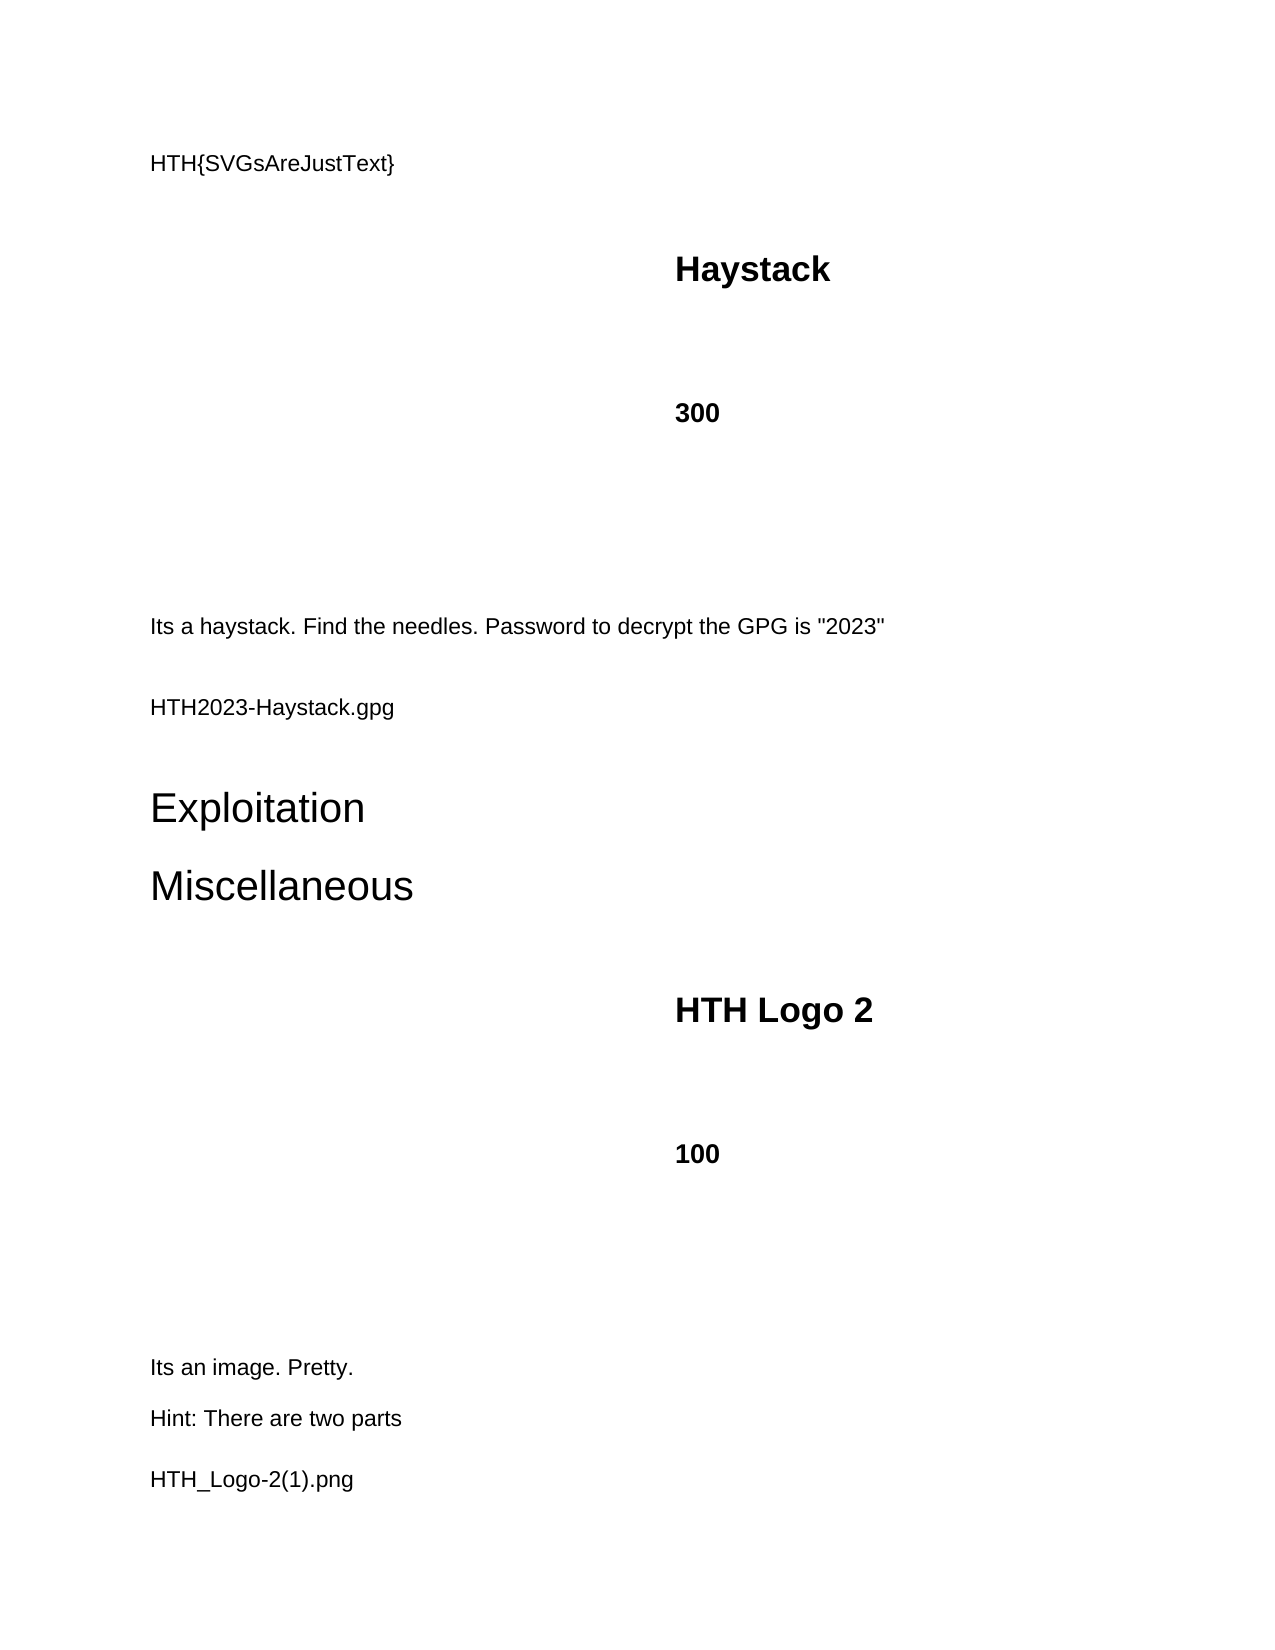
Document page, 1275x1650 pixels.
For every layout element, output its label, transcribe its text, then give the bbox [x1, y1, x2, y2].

subtitle HTH Logo 2 [150, 989, 1125, 1071]
subtitle Haystack [150, 248, 1125, 329]
text HTH{SVGsAreJustText} [150, 150, 1125, 176]
text HTH2023-Haystack.gpg [150, 694, 1125, 721]
subtitle 100 [150, 1138, 1125, 1169]
subtitle Exploitation [150, 784, 1125, 832]
text Hint: There are two parts [150, 1405, 1125, 1432]
text Its a haystack. Find the needles. Password to decrypt the GPG is "2023" [150, 613, 1125, 639]
subtitle Miscellaneous [150, 861, 1125, 909]
text HTH_Logo-2(1).png [150, 1466, 1125, 1492]
text Its an image. Pretty. [150, 1354, 1125, 1380]
subtitle 300 [150, 397, 1125, 428]
